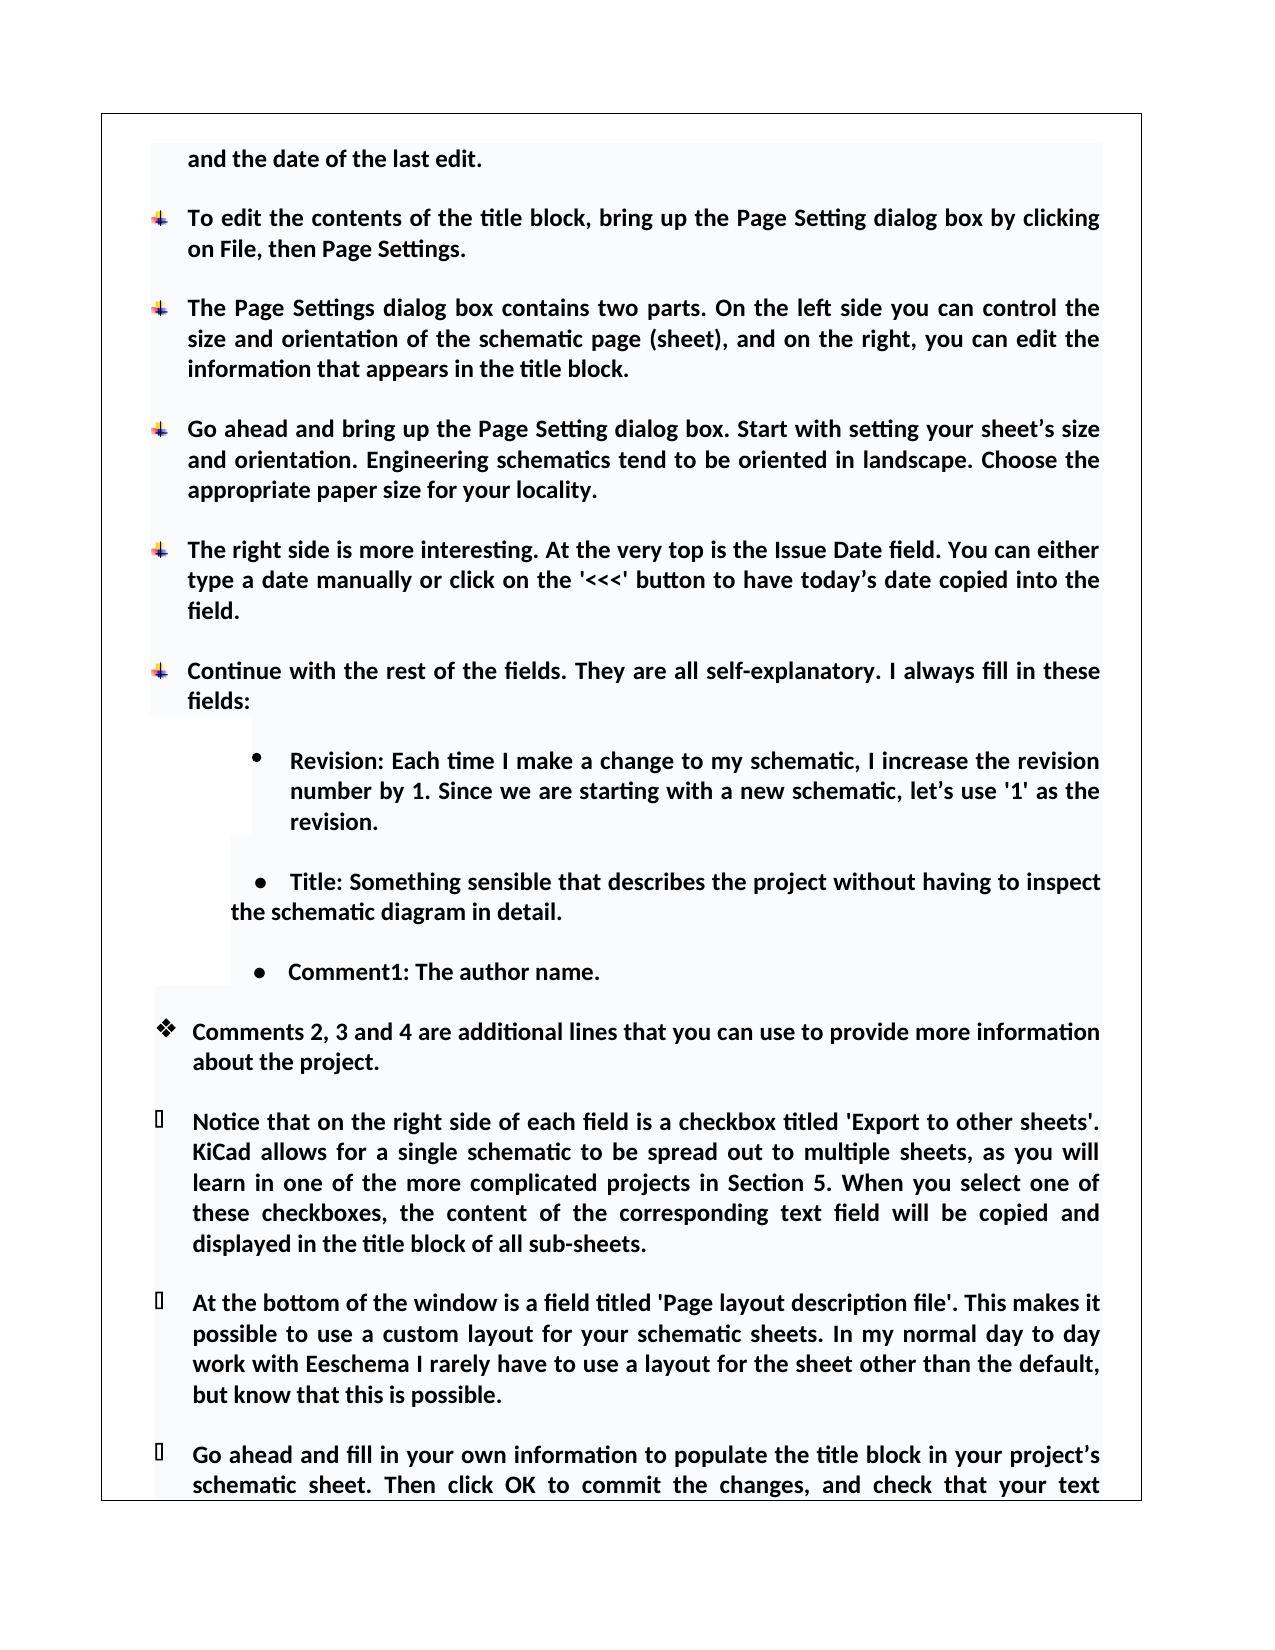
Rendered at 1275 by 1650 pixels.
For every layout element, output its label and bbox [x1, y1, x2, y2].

picture [151, 540, 168, 558]
picture [151, 420, 168, 437]
picture [151, 299, 168, 316]
table_cell [102, 114, 1141, 1500]
picture [151, 661, 168, 679]
picture [151, 209, 168, 226]
